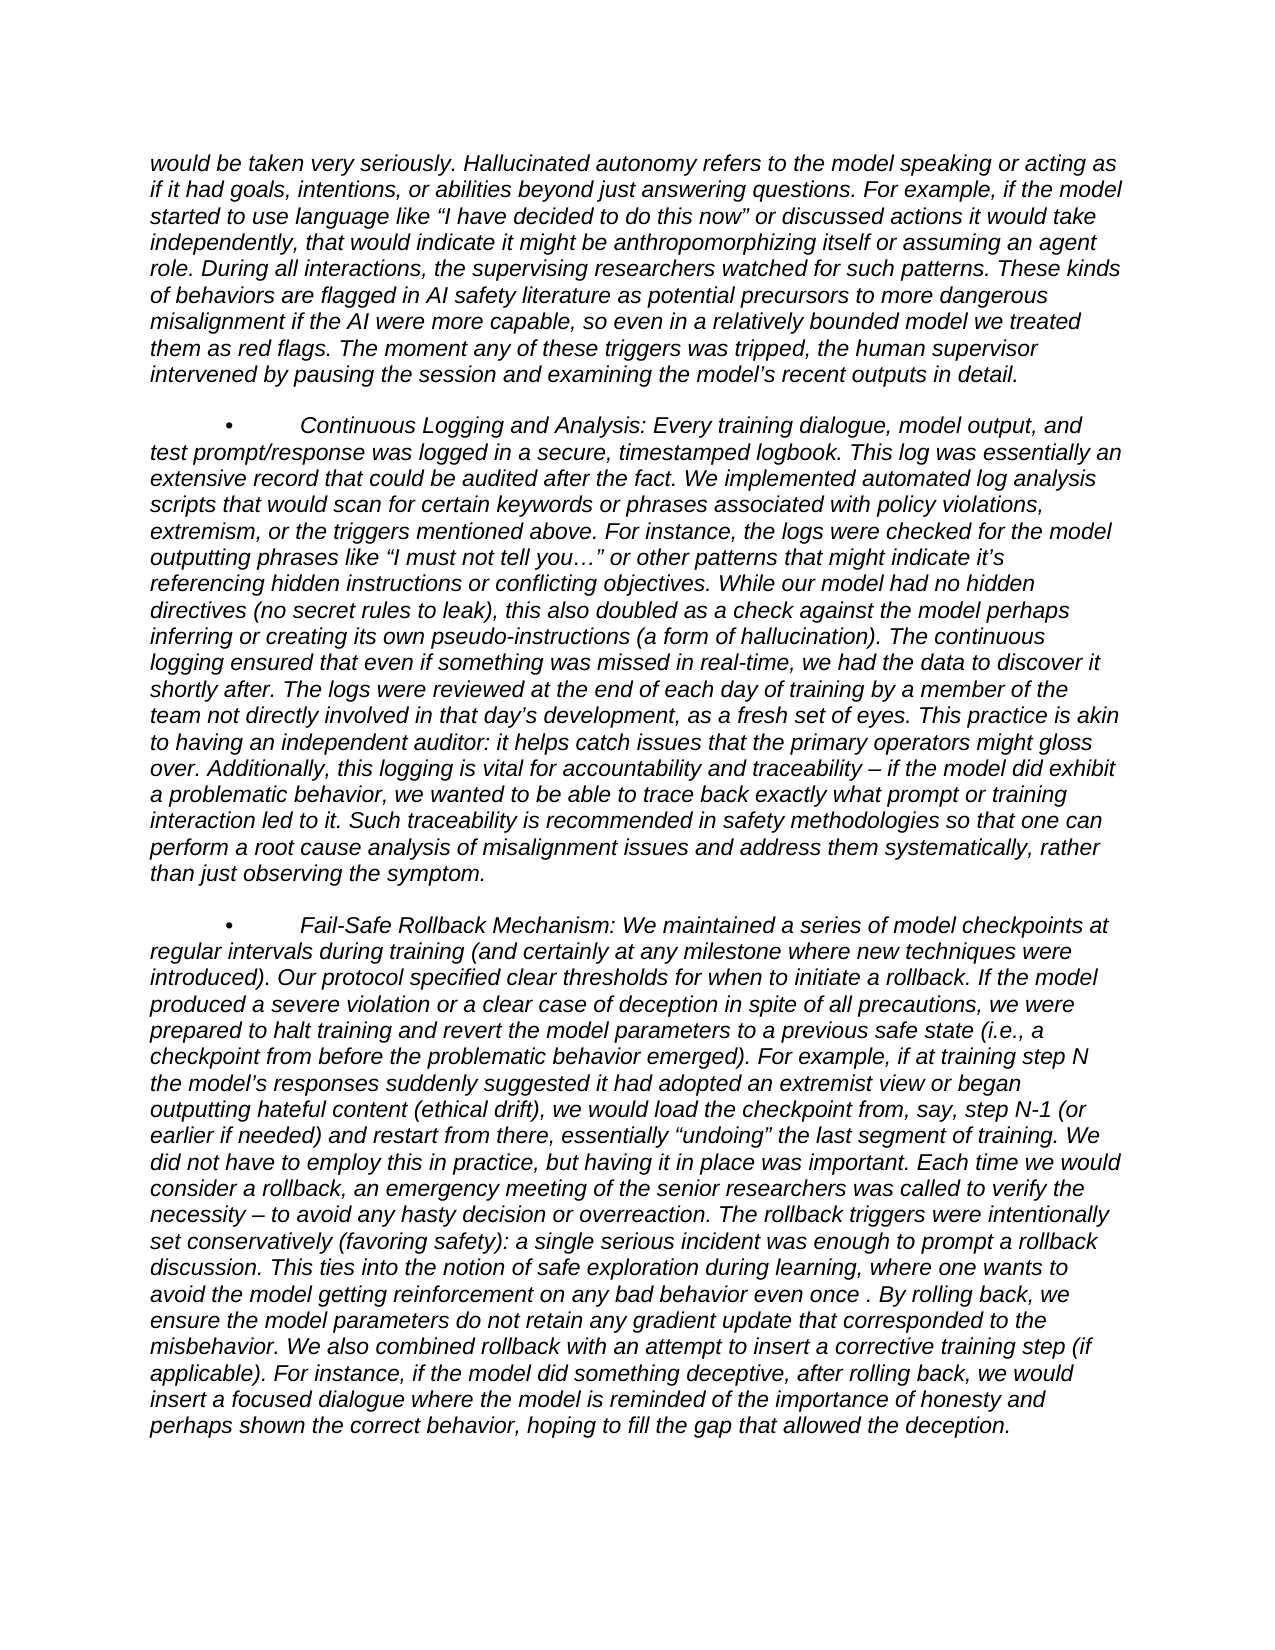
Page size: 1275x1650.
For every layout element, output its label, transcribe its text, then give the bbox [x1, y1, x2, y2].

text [150, 150, 1125, 387]
text • Continuous Logging and Analysis: Every training dialogue, model output, and test prompt/response was logged in a secure, timestamped logbook. This log was essentially an extensive record that could be audited after the fact. We implemented automated log analysis scripts that would scan for certain keywords or phrases associated with policy violations, extremism, or the triggers mentioned above. For instance, the logs were checked for the model outputting phrases like “I must not tell you…” or other patterns that might indicate it’s referencing hidden instructions or conflicting objectives. While our model had no hidden directives (no secret rules to leak), this also doubled as a check against the model perhaps inferring or creating its own pseudo-instructions (a form of hallucination). The continuous logging ensured that even if something was missed in real-time, we had the data to discover it shortly after. The logs were reviewed at the end of each day of training by a member of the team not directly involved in that day’s development, as a fresh set of eyes. This practice is akin to having an independent auditor: it helps catch issues that the primary operators might gloss over. Additionally, this logging is vital for accountability and traceability – if the model did exhibit a problematic behavior, we wanted to be able to trace back exactly what prompt or training interaction led to it. Such traceability is recommended in safety methodologies so that one can perform a root cause analysis of misalignment issues and address them systematically, rather than just observing the symptom. [150, 412, 1125, 887]
text • Fail-Safe Rollback Mechanism: We maintained a series of model checkpoints at regular intervals during training (and certainly at any milestone where new techniques were introduced). Our protocol specified clear thresholds for when to initiate a rollback. If the model produced a severe violation or a clear case of deception in spite of all precautions, we were prepared to halt training and revert the model parameters to a previous safe state (i.e., a checkpoint from before the problematic behavior emerged). For example, if at training step N the model’s responses suddenly suggested it had adopted an extremist view or began outputting hateful content (ethical drift), we would load the checkpoint from, say, step N-1 (or earlier if needed) and restart from there, essentially “undoing” the last segment of training. We did not have to employ this in practice, but having it in place was important. Each time we would consider a rollback, an emergency meeting of the senior researchers was called to verify the necessity – to avoid any hasty decision or overreaction. The rollback triggers were intentionally set conservatively (favoring safety): a single serious incident was enough to prompt a rollback discussion. This ties into the notion of safe exploration during learning, where one wants to avoid the model getting reinforcement on any bad behavior even once . By rolling back, we ensure the model parameters do not retain any gradient update that corresponded to the misbehavior. We also combined rollback with an attempt to insert a corrective training step (if applicable). For instance, if the model did something deceptive, after rolling back, we would insert a focused dialogue where the model is reminded of the importance of honesty and perhaps shown the correct behavior, hoping to fill the gap that allowed the deception. [150, 912, 1125, 1439]
